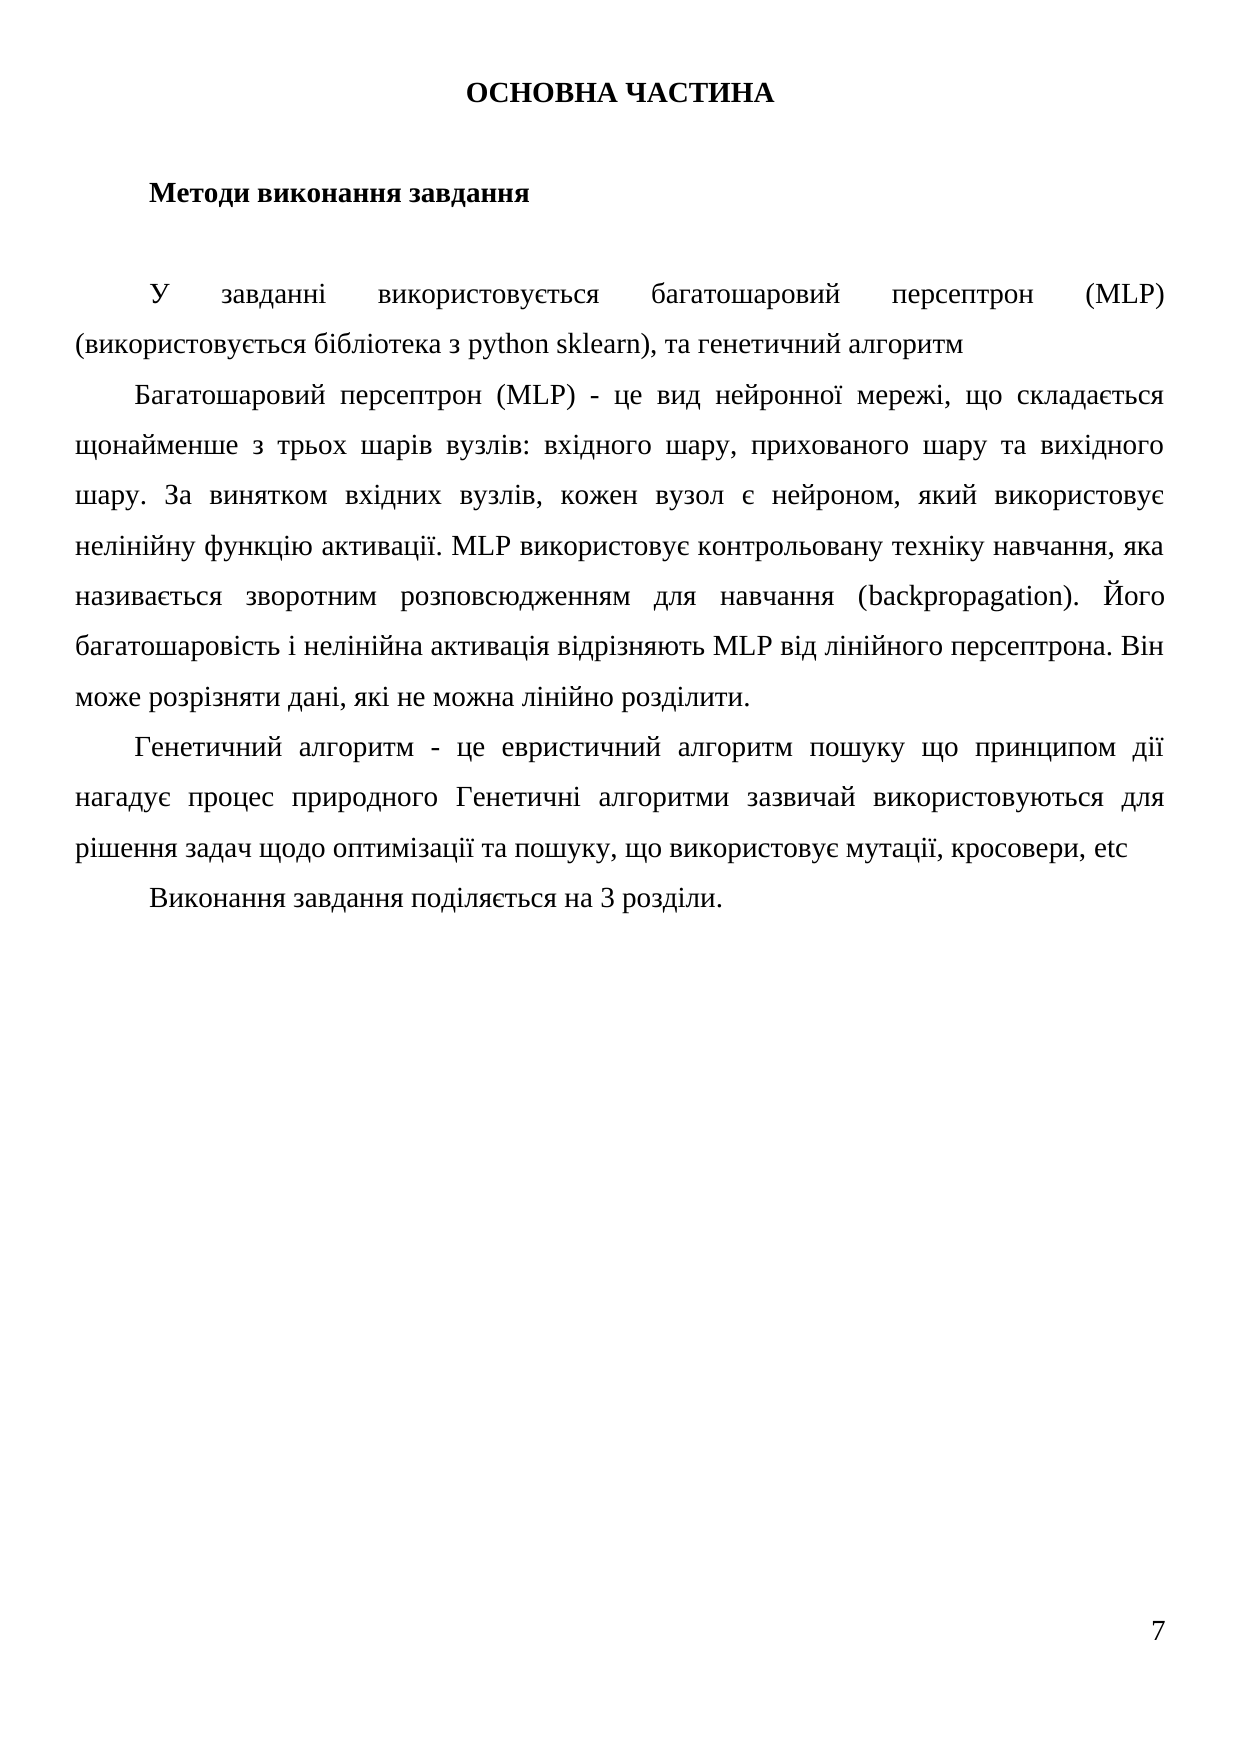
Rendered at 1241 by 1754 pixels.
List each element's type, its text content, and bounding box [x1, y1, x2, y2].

text У завданні використовується багатошаровий персептрон (MLP) (використовується бібліотека з python sklearn), та генетичний алгоритм [75, 276, 1165, 360]
text Генетичний алгоритм - це евристичний алгоритм пошуку що принципом дії нагадує процес природного Генетичні алгоритми зазвичай використовуються для рішення задач щодо оптимізації та пошуку, що використовує мутації, кросовери, etc [75, 729, 1165, 863]
text Багатошаровий персептрон (MLP) - це вид нейронної мережі, що складається щонайменше з трьох шарів вузлів: вхідного шару, прихованого шару та вихідного шару. За винятком вхідних вузлів, кожен вузол є нейроном, який використовує нелінійну функцію активації. MLP використовує контрольовану техніку навчання, яка називається зворотним розповсюдженням для навчання (backpropagation). Його багатошаровість і нелінійна активація відрізняють MLP від лінійного персептрона. Він може розрізняти дані, які не можна лінійно розділити. [75, 377, 1165, 712]
subtitle Методи виконання завдання [75, 176, 1165, 209]
text Виконання завдання поділяється на 3 розділи. [75, 880, 1165, 913]
subtitle ОСНОВНА ЧАСТИНА [75, 75, 1165, 108]
